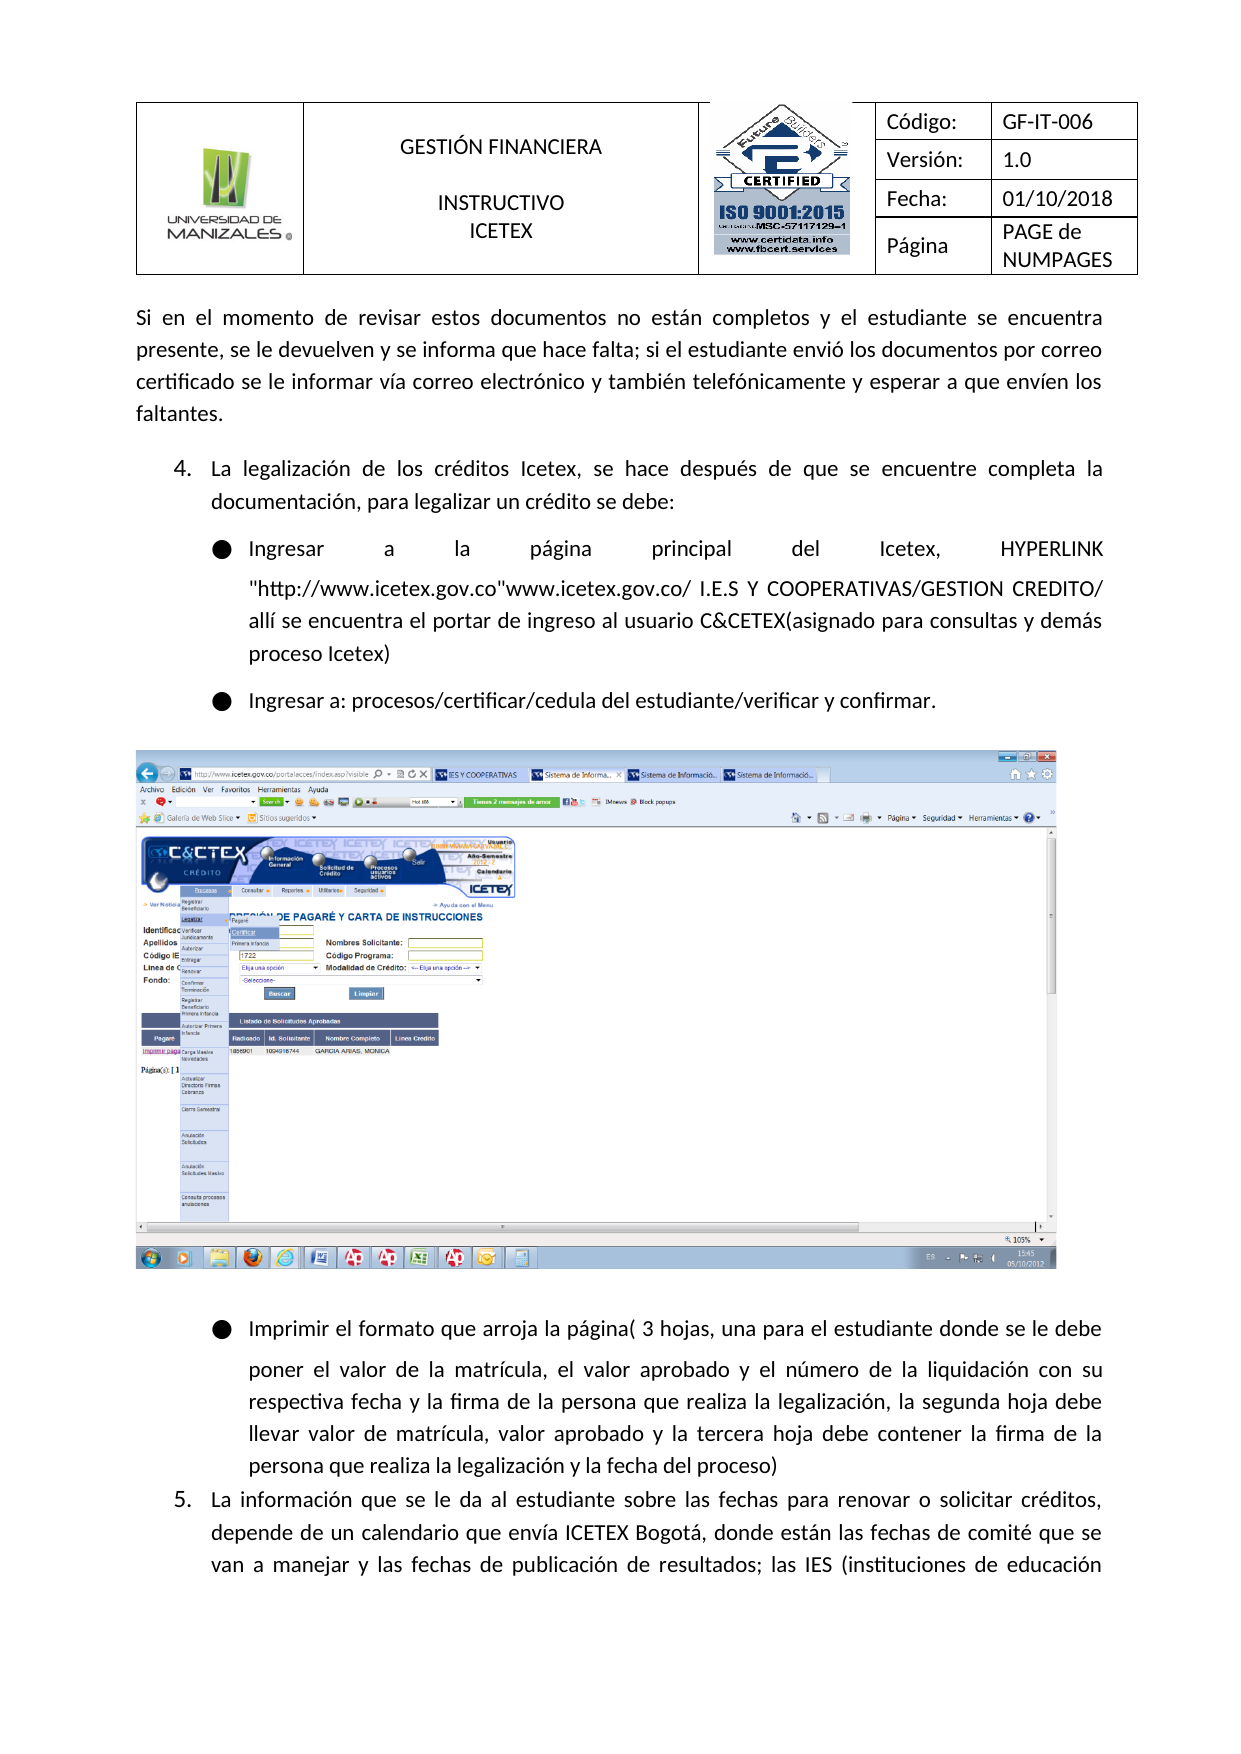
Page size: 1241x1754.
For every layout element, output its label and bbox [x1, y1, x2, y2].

picture [710, 102, 853, 257]
picture [163, 141, 292, 247]
picture [135, 750, 1057, 1269]
